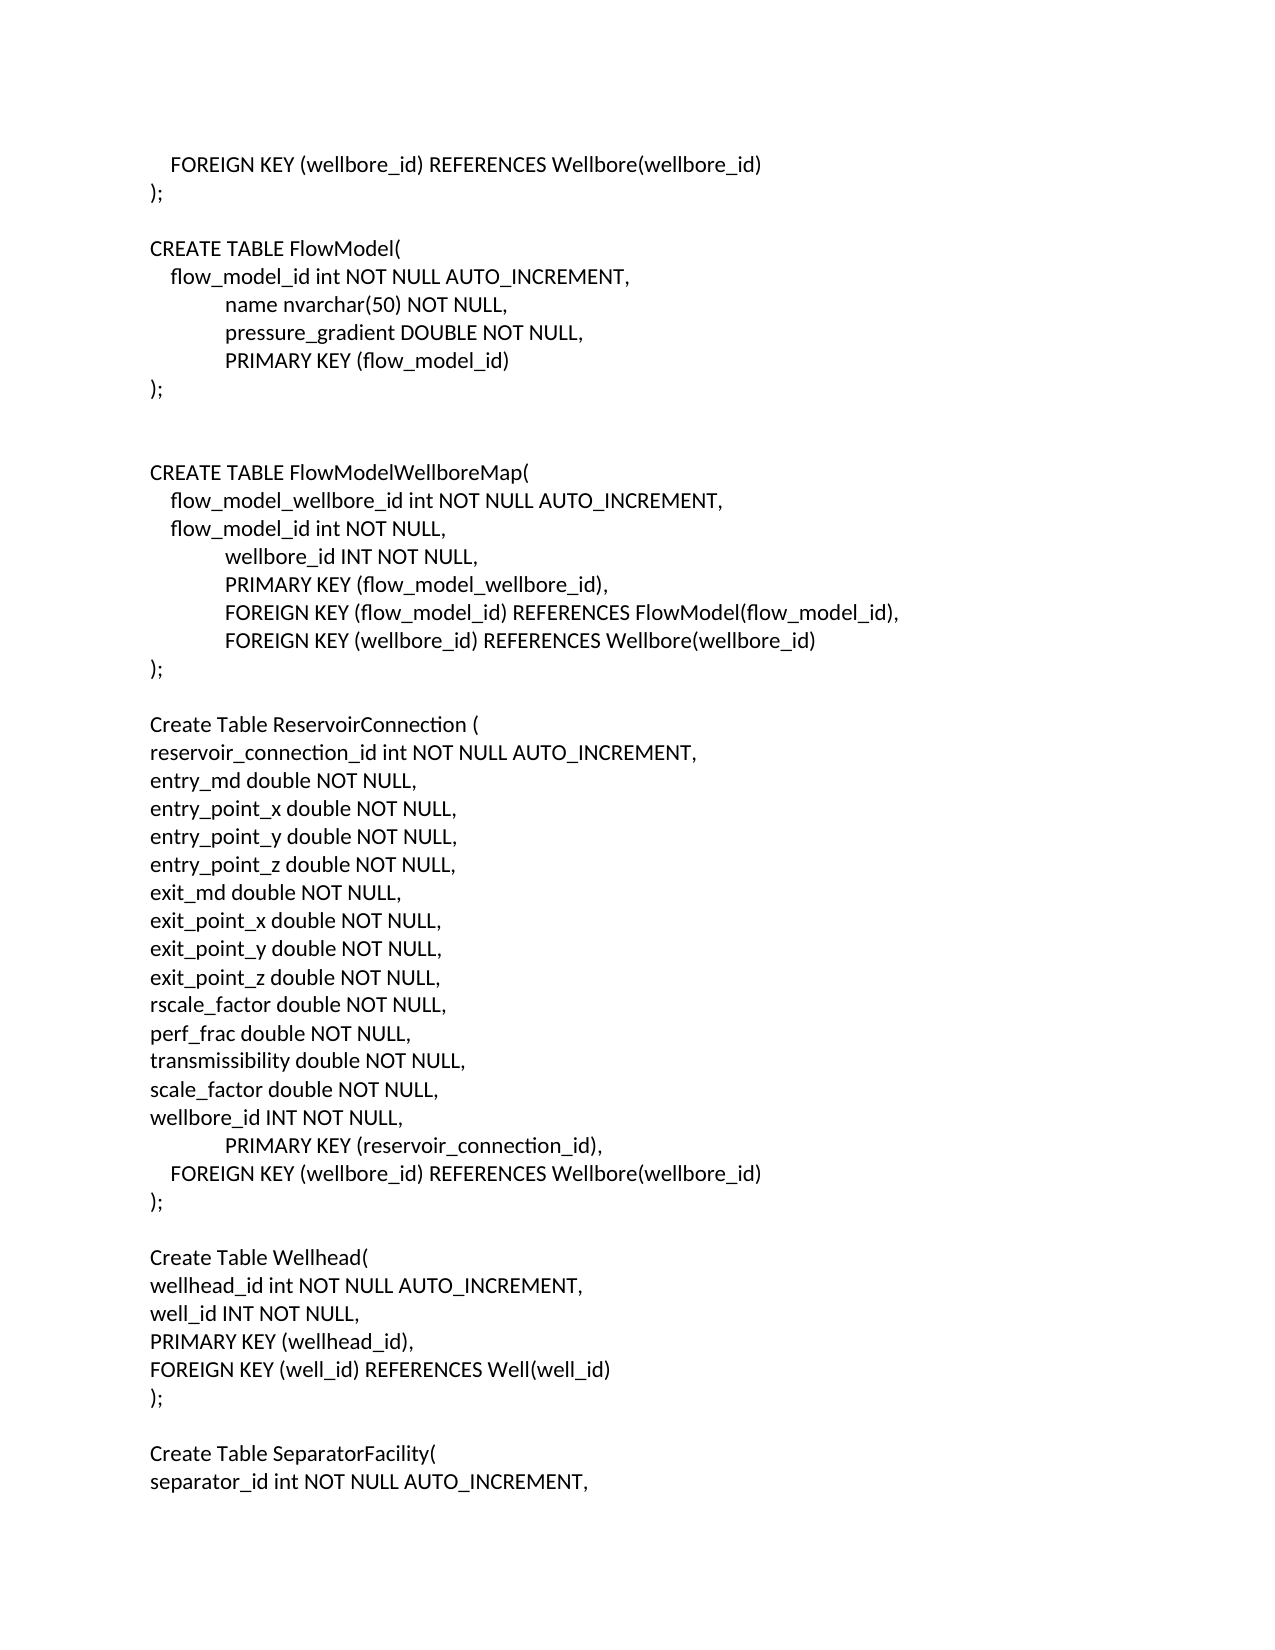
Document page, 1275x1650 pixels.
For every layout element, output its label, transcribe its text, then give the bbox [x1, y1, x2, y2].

text transmissibility double NOT NULL, [150, 1047, 1125, 1075]
text FOREIGN KEY (wellbore_id) REFERENCES Wellbore(wellbore_id) [150, 1159, 1125, 1187]
text entry_point_y double NOT NULL, [150, 822, 1125, 851]
text exit_md double NOT NULL, [150, 878, 1125, 907]
text pressure_gradient DOUBLE NOT NULL, [150, 318, 1125, 346]
text ); [150, 374, 1125, 402]
text wellbore_id INT NOT NULL, [150, 542, 1125, 570]
text flow_model_wellbore_id int NOT NULL AUTO_INCREMENT, [150, 486, 1125, 514]
text CREATE TABLE FlowModel( [150, 234, 1125, 262]
text well_id INT NOT NULL, [150, 1299, 1125, 1327]
text entry_point_z double NOT NULL, [150, 851, 1125, 878]
text wellhead_id int NOT NULL AUTO_INCREMENT, [150, 1271, 1125, 1299]
text PRIMARY KEY (wellhead_id), [150, 1327, 1125, 1355]
text PRIMARY KEY (reservoir_connection_id), [150, 1131, 1125, 1159]
text entry_point_x double NOT NULL, [150, 794, 1125, 822]
text ); [150, 1187, 1125, 1215]
text FOREIGN KEY (wellbore_id) REFERENCES Wellbore(wellbore_id) [150, 150, 1125, 178]
text PRIMARY KEY (flow_model_wellbore_id), [150, 570, 1125, 598]
text flow_model_id int NOT NULL AUTO_INCREMENT, [150, 262, 1125, 290]
text Create Table Wellhead( [150, 1243, 1125, 1271]
text exit_point_z double NOT NULL, [150, 963, 1125, 991]
text ); [150, 178, 1125, 206]
text FOREIGN KEY (well_id) REFERENCES Well(well_id) [150, 1355, 1125, 1383]
text FOREIGN KEY (wellbore_id) REFERENCES Wellbore(wellbore_id) [150, 626, 1125, 654]
text flow_model_id int NOT NULL, [150, 514, 1125, 542]
text PRIMARY KEY (flow_model_id) [150, 346, 1125, 374]
text separator_id int NOT NULL AUTO_INCREMENT, [150, 1467, 1125, 1495]
text Create Table SeparatorFacility( [150, 1439, 1125, 1467]
text wellbore_id INT NOT NULL, [150, 1103, 1125, 1131]
text entry_md double NOT NULL, [150, 766, 1125, 794]
text rscale_factor double NOT NULL, [150, 991, 1125, 1019]
text name nvarchar(50) NOT NULL, [150, 290, 1125, 318]
text Create Table ReservoirConnection ( [150, 710, 1125, 738]
text scale_factor double NOT NULL, [150, 1075, 1125, 1103]
text ); [150, 1383, 1125, 1411]
text exit_point_x double NOT NULL, [150, 907, 1125, 934]
text FOREIGN KEY (flow_model_id) REFERENCES FlowModel(flow_model_id), [150, 598, 1125, 626]
text CREATE TABLE FlowModelWellboreMap( [150, 458, 1125, 486]
text exit_point_y double NOT NULL, [150, 934, 1125, 963]
text ); [150, 654, 1125, 682]
text reservoir_connection_id int NOT NULL AUTO_INCREMENT, [150, 738, 1125, 766]
text perf_frac double NOT NULL, [150, 1019, 1125, 1047]
